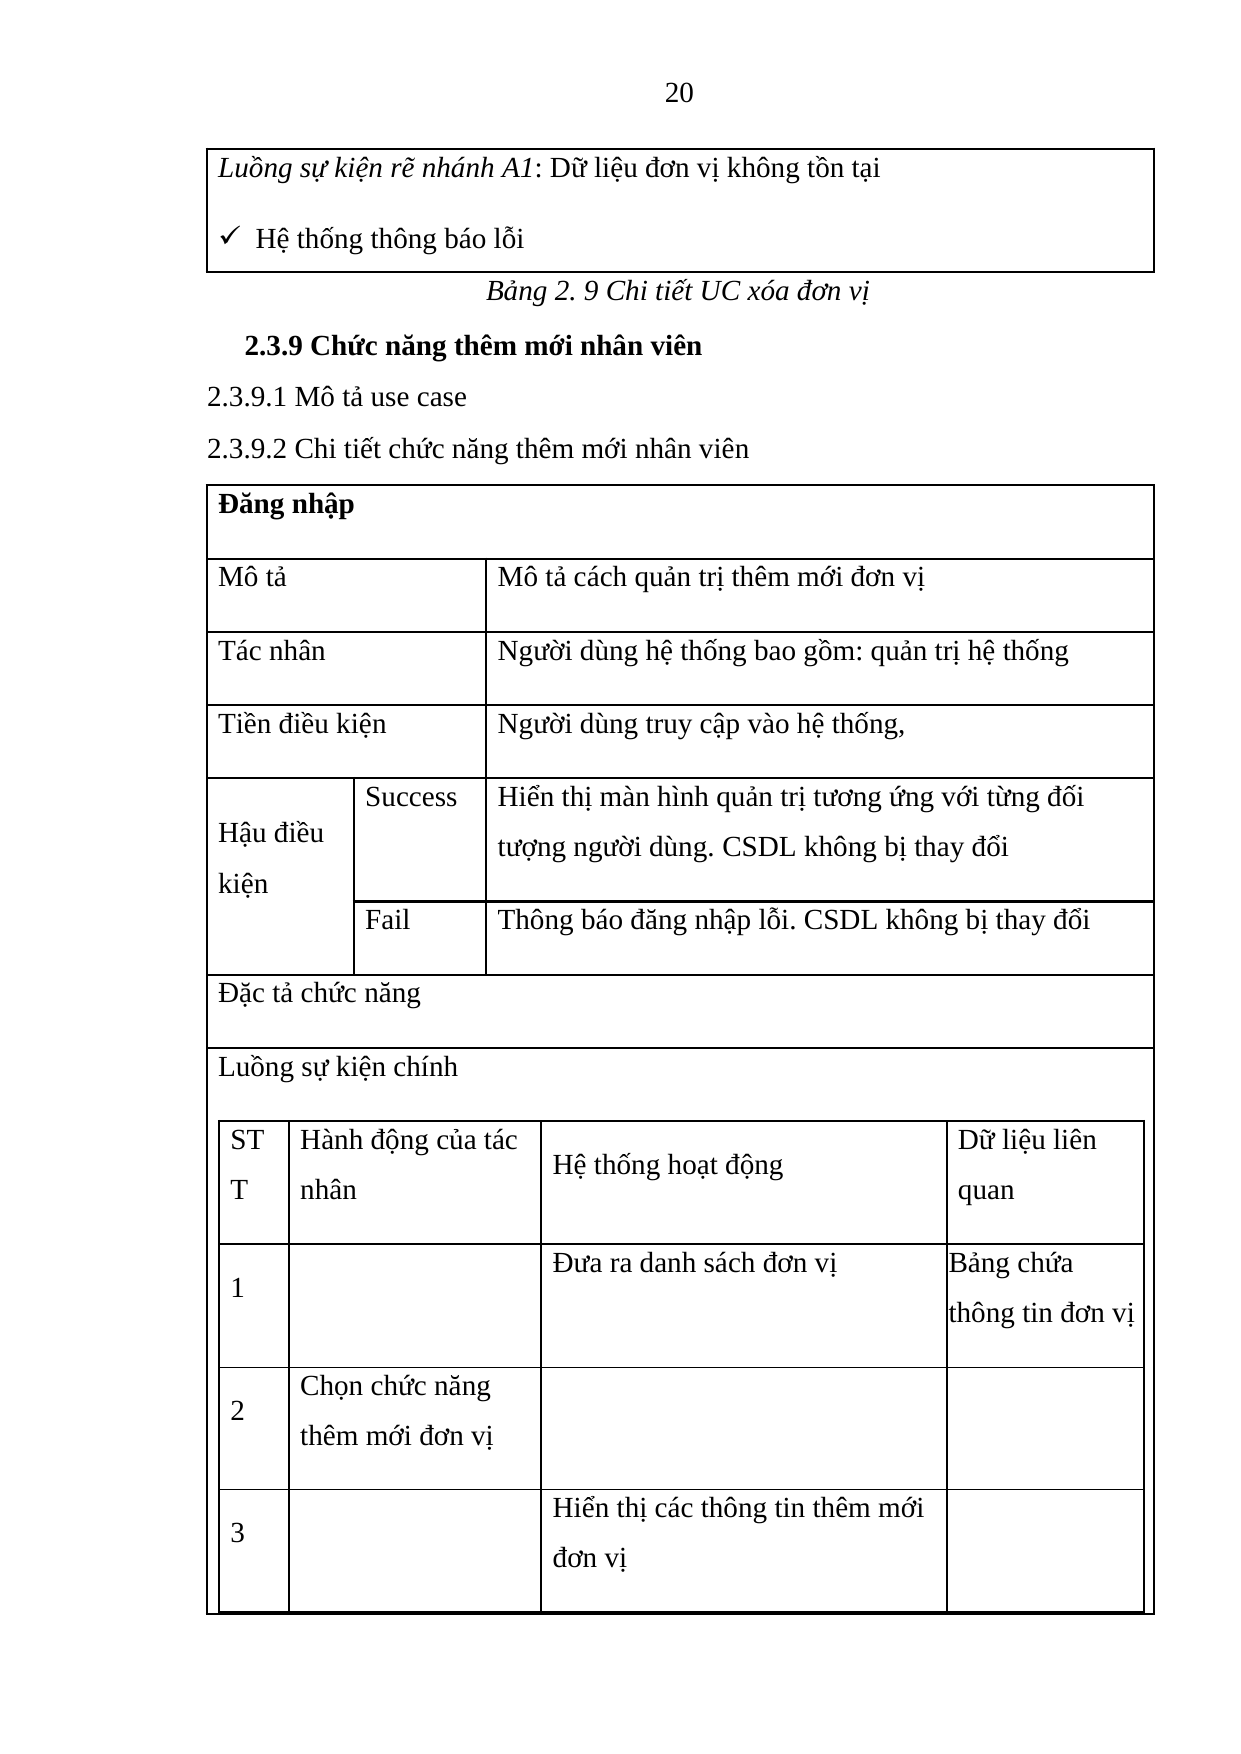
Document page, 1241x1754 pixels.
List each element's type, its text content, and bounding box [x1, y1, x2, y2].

table_cell Tiền điều kiện [208, 706, 485, 777]
text 2.3.9.2 Chi tiết chức năng thêm mới nhân viên [207, 432, 1152, 465]
subtitle 2.3.9 Chức năng thêm mới nhân viên [244, 328, 1152, 361]
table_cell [208, 1049, 1153, 1612]
table_cell Fail [355, 903, 485, 973]
table_cell Thông báo đăng nhập lỗi. CSDL không bị thay đổi [487, 903, 1153, 973]
table_cell Hiển thị màn hình quản trị tương ứng với từng đối tượng người dùng. CSDL không bị thay đổi [487, 779, 1153, 900]
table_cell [208, 150, 1153, 271]
table_cell Hậu điều kiện [208, 779, 353, 973]
table_cell Người dùng hệ thống bao gồm: quản trị hệ thống [487, 633, 1153, 704]
table_cell Tác nhân [208, 633, 485, 704]
text 2.3.9.1 Mô tả use case [207, 379, 1152, 412]
table_cell Người dùng truy cập vào hệ thống, [487, 706, 1153, 777]
table_cell Mô tả [208, 560, 485, 631]
table_cell Đặc tả chức năng [208, 976, 1153, 1047]
table_cell Mô tả cách quản trị thêm mới đơn vị [487, 560, 1153, 631]
table_header Đăng nhập [208, 486, 1153, 557]
table_cell Success [355, 779, 485, 900]
